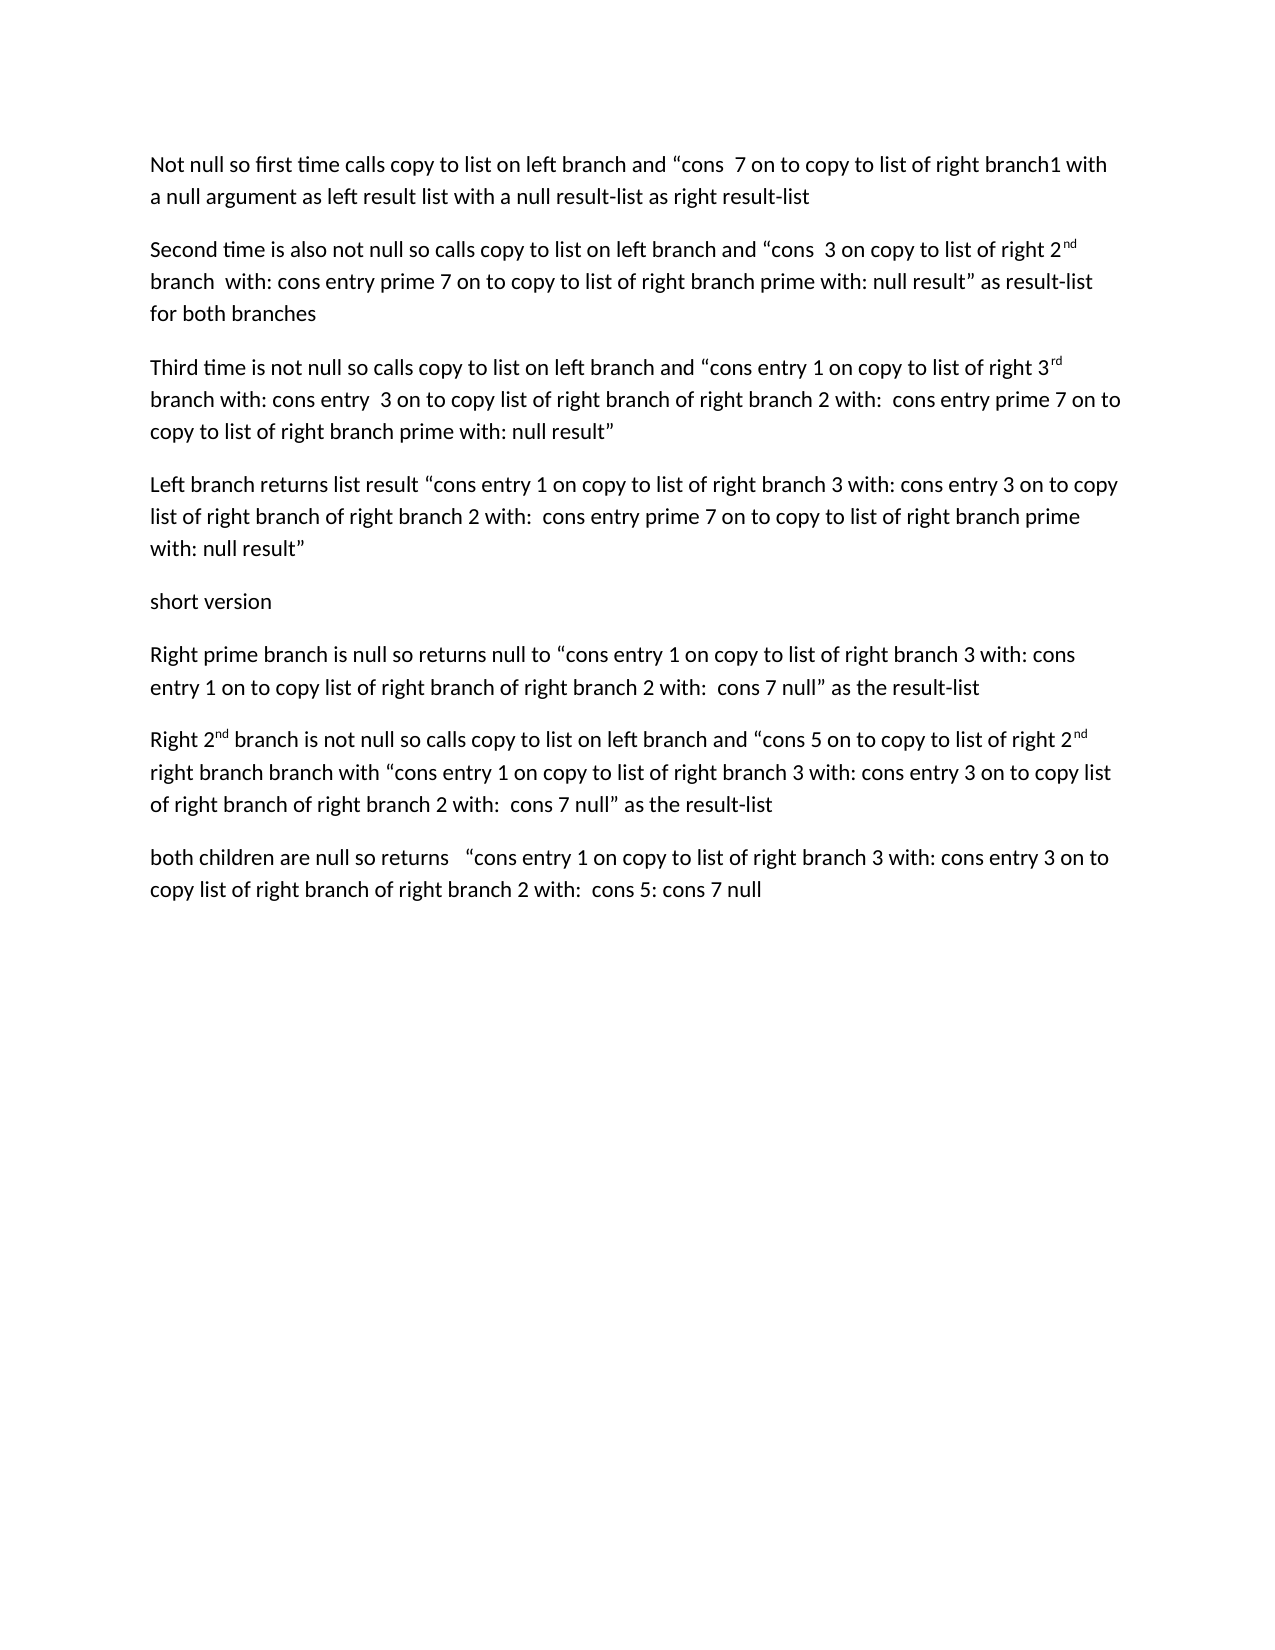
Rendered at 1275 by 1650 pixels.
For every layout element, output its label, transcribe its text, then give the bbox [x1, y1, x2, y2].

text Left branch returns list result “cons entry 1 on copy to list of right branch 3 with: cons entry 3 on to copy list of right branch of right branch 2 with: cons entry prime 7 on to copy to list of right branch prime with: null result” [150, 470, 1125, 562]
text Not null so first time calls copy to list on left branch and “cons 7 on to copy to list of right branch1 with a null argument as left result list with a null result-list as right result-list [150, 150, 1125, 210]
text Second time is also not null so calls copy to list on left branch and “cons 3 on copy to list of right 2nd branch with: cons entry prime 7 on to copy to list of right branch prime with: null result” as result-list for both branches [150, 235, 1125, 328]
text both children are null so returns “cons entry 1 on copy to list of right branch 3 with: cons entry 3 on to copy list of right branch of right branch 2 with: cons 5: cons 7 null [150, 843, 1125, 903]
text short version [150, 587, 1125, 615]
text Right prime branch is null so returns null to “cons entry 1 on copy to list of right branch 3 with: cons entry 1 on to copy list of right branch of right branch 2 with: cons 7 null” as the result-list [150, 640, 1125, 701]
text Right 2nd branch is not null so calls copy to list on left branch and “cons 5 on to copy to list of right 2nd right branch branch with “cons entry 1 on copy to list of right branch 3 with: cons entry 3 on to copy list of right branch of right branch 2 with: cons 7 null” as the result-list [150, 726, 1125, 818]
text Third time is not null so calls copy to list on left branch and “cons entry 1 on copy to list of right 3rd branch with: cons entry 3 on to copy list of right branch of right branch 2 with: cons entry prime 7 on to copy to list of right branch prime with: null result” [150, 353, 1125, 445]
